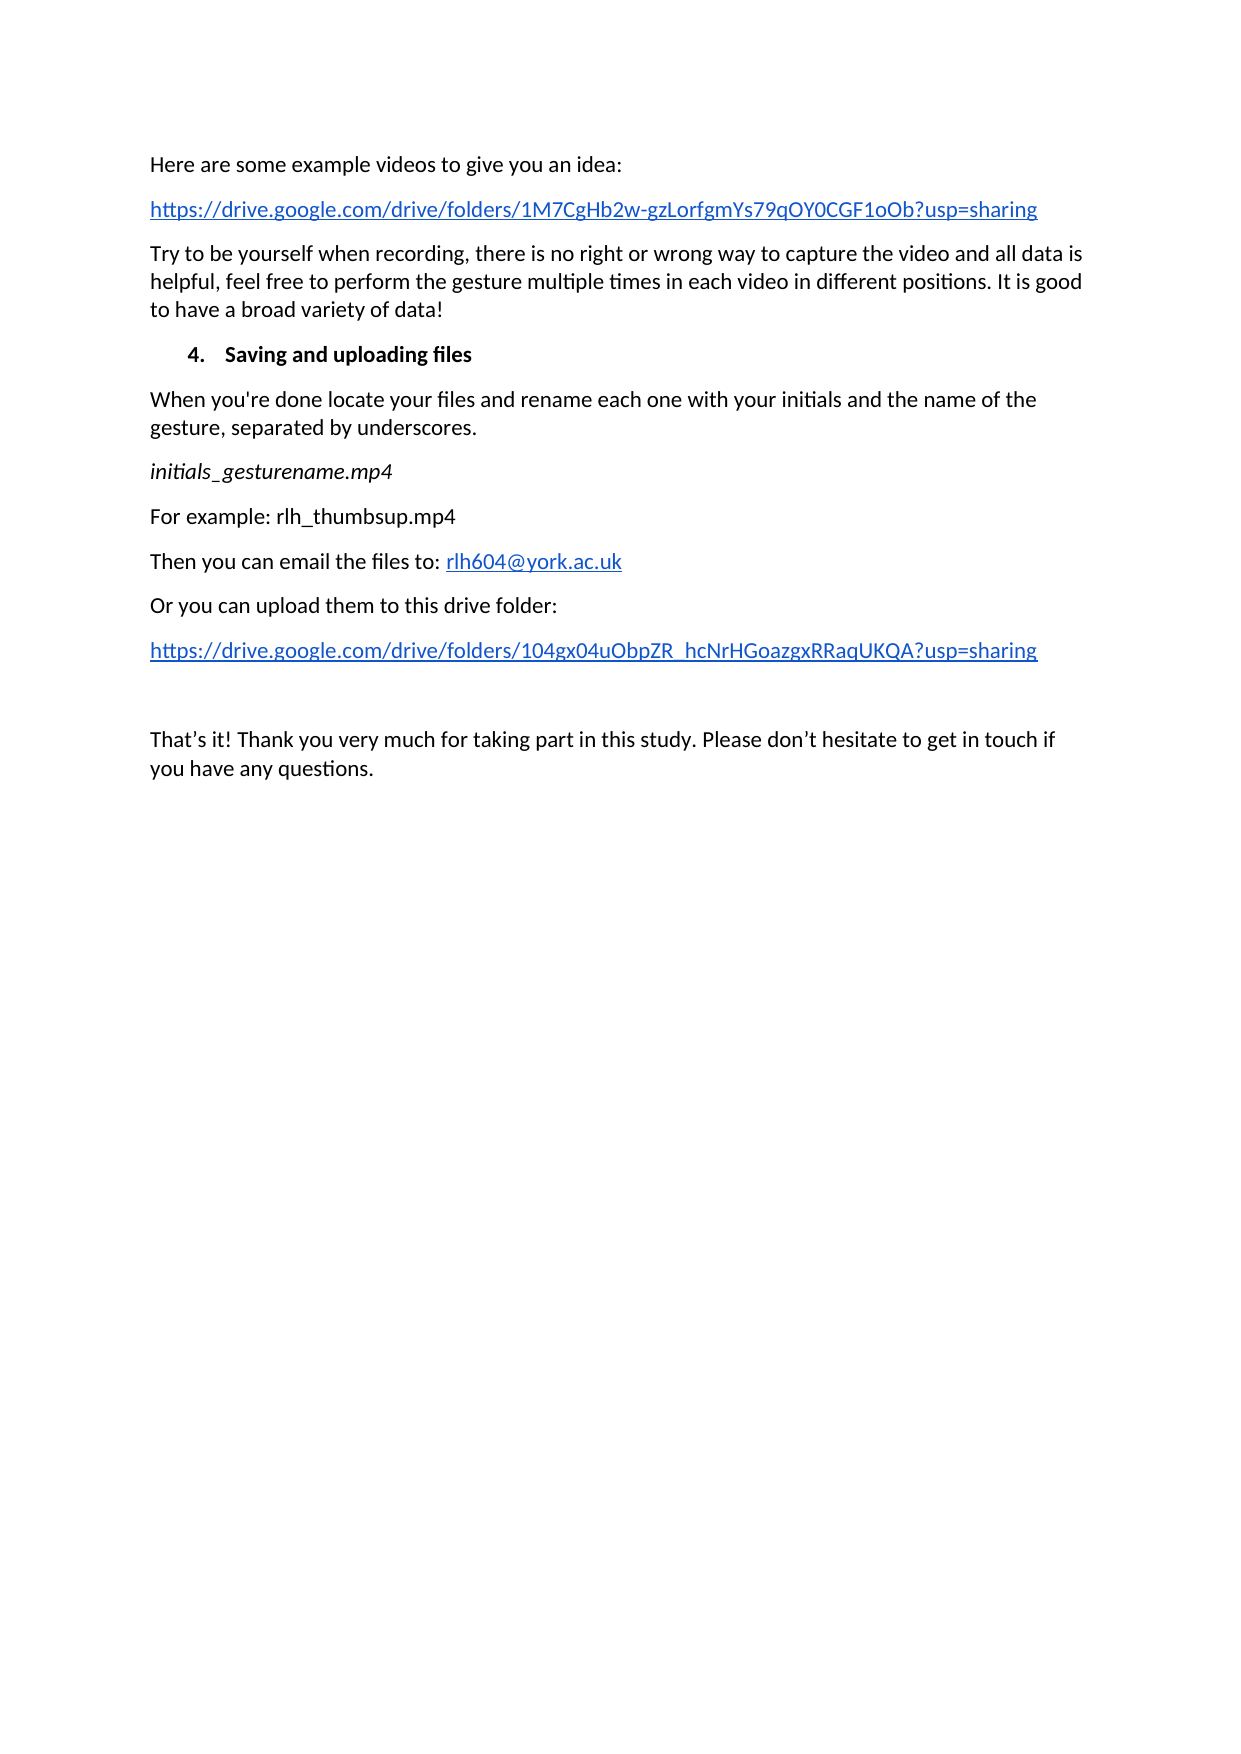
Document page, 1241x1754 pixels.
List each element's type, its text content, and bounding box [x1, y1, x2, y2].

list Saving and uploading files [187, 340, 1090, 368]
text https://drive.google.com/drive/folders/104gx04uObpZR_hcNrHGoazgxRRaqUKQA?usp=sharing [150, 636, 1090, 664]
text Or you can upload them to this drive folder: [150, 592, 1090, 619]
text https://drive.google.com/drive/folders/1M7CgHb2w-gzLorfgmYs79qOY0CGF1oOb?usp=sharing [150, 195, 1090, 223]
text Try to be yourself when recording, there is no right or wrong way to capture the video and all data is helpful, feel free to perform the gesture multiple times in each video in different positions. It is good to have a broad variety of data! [150, 239, 1090, 323]
text Then you can email the files to: rlh604@york.ac.uk [150, 547, 1090, 575]
text initials_gesturename.mp4 [150, 457, 1090, 486]
text When you're done locate your files and rename each one with your initials and the name of the gesture, separated by underscores. [150, 385, 1090, 441]
text For example: rlh_thumbsup.mp4 [150, 502, 1090, 530]
text That’s it! Thank you very much for taking part in this study. Please don’t hesitate to get in touch if you have any questions. [150, 726, 1090, 782]
text Here are some example videos to give you an idea: [150, 150, 1090, 178]
